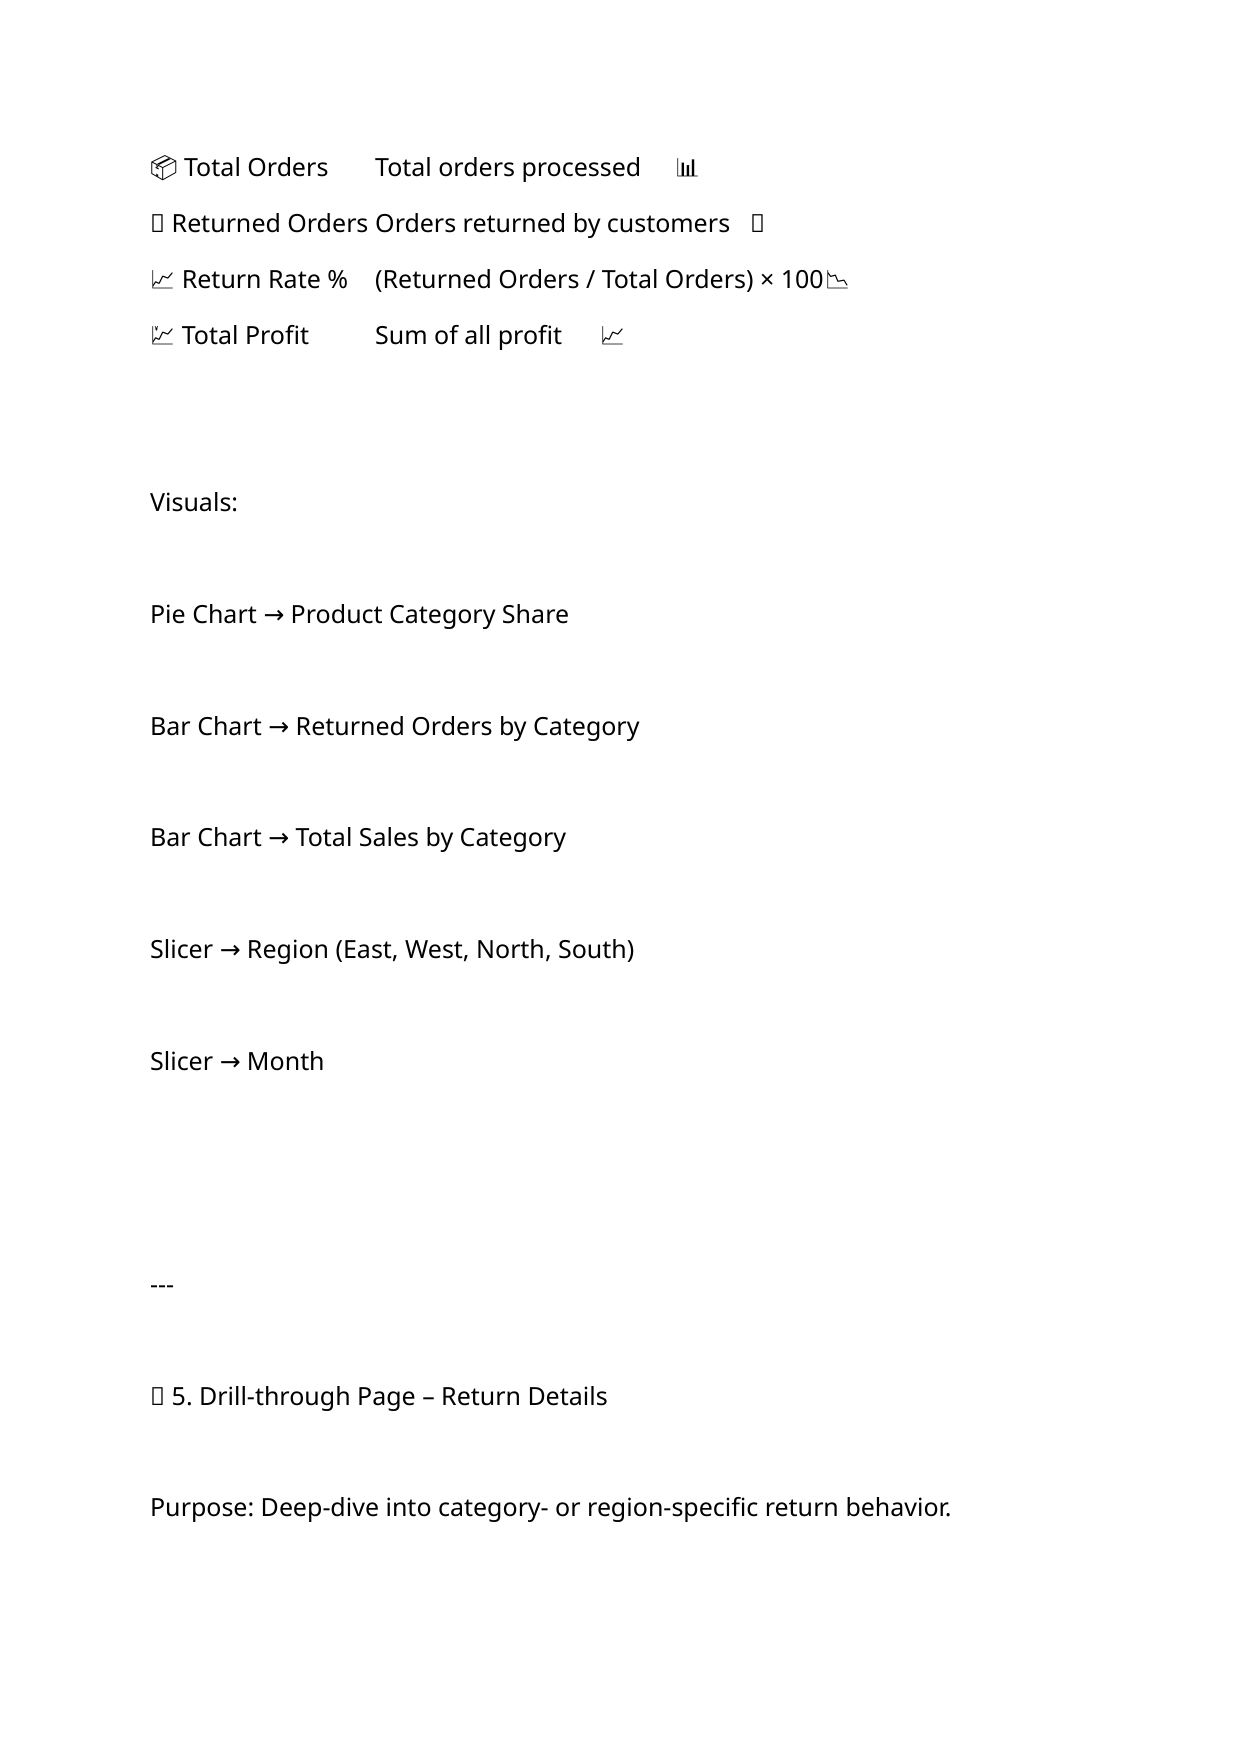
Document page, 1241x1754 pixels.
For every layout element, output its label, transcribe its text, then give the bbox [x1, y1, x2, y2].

text Slicer → Region (East, West, North, South) [150, 932, 1090, 966]
text 🔁 Returned Orders Orders returned by customers 🔁 [150, 206, 1090, 240]
text 💹 Total Profit Sum of all profit 📈 [150, 317, 1090, 352]
text --- [150, 1267, 1090, 1301]
text Bar Chart → Total Sales by Category [150, 820, 1090, 854]
text Visuals: [150, 485, 1090, 519]
text Purpose: Deep-dive into category- or region-specific return behavior. [150, 1490, 1090, 1524]
text Bar Chart → Returned Orders by Category [150, 708, 1090, 742]
text Slicer → Month [150, 1043, 1090, 1077]
text 🧭 5. Drill-through Page – Return Details [150, 1378, 1090, 1412]
text Pie Chart → Product Category Share [150, 597, 1090, 631]
text 📦 Total Orders Total orders processed 📊 [150, 150, 1090, 184]
text 📈 Return Rate % (Returned Orders / Total Orders) × 100 📉 [150, 262, 1090, 296]
